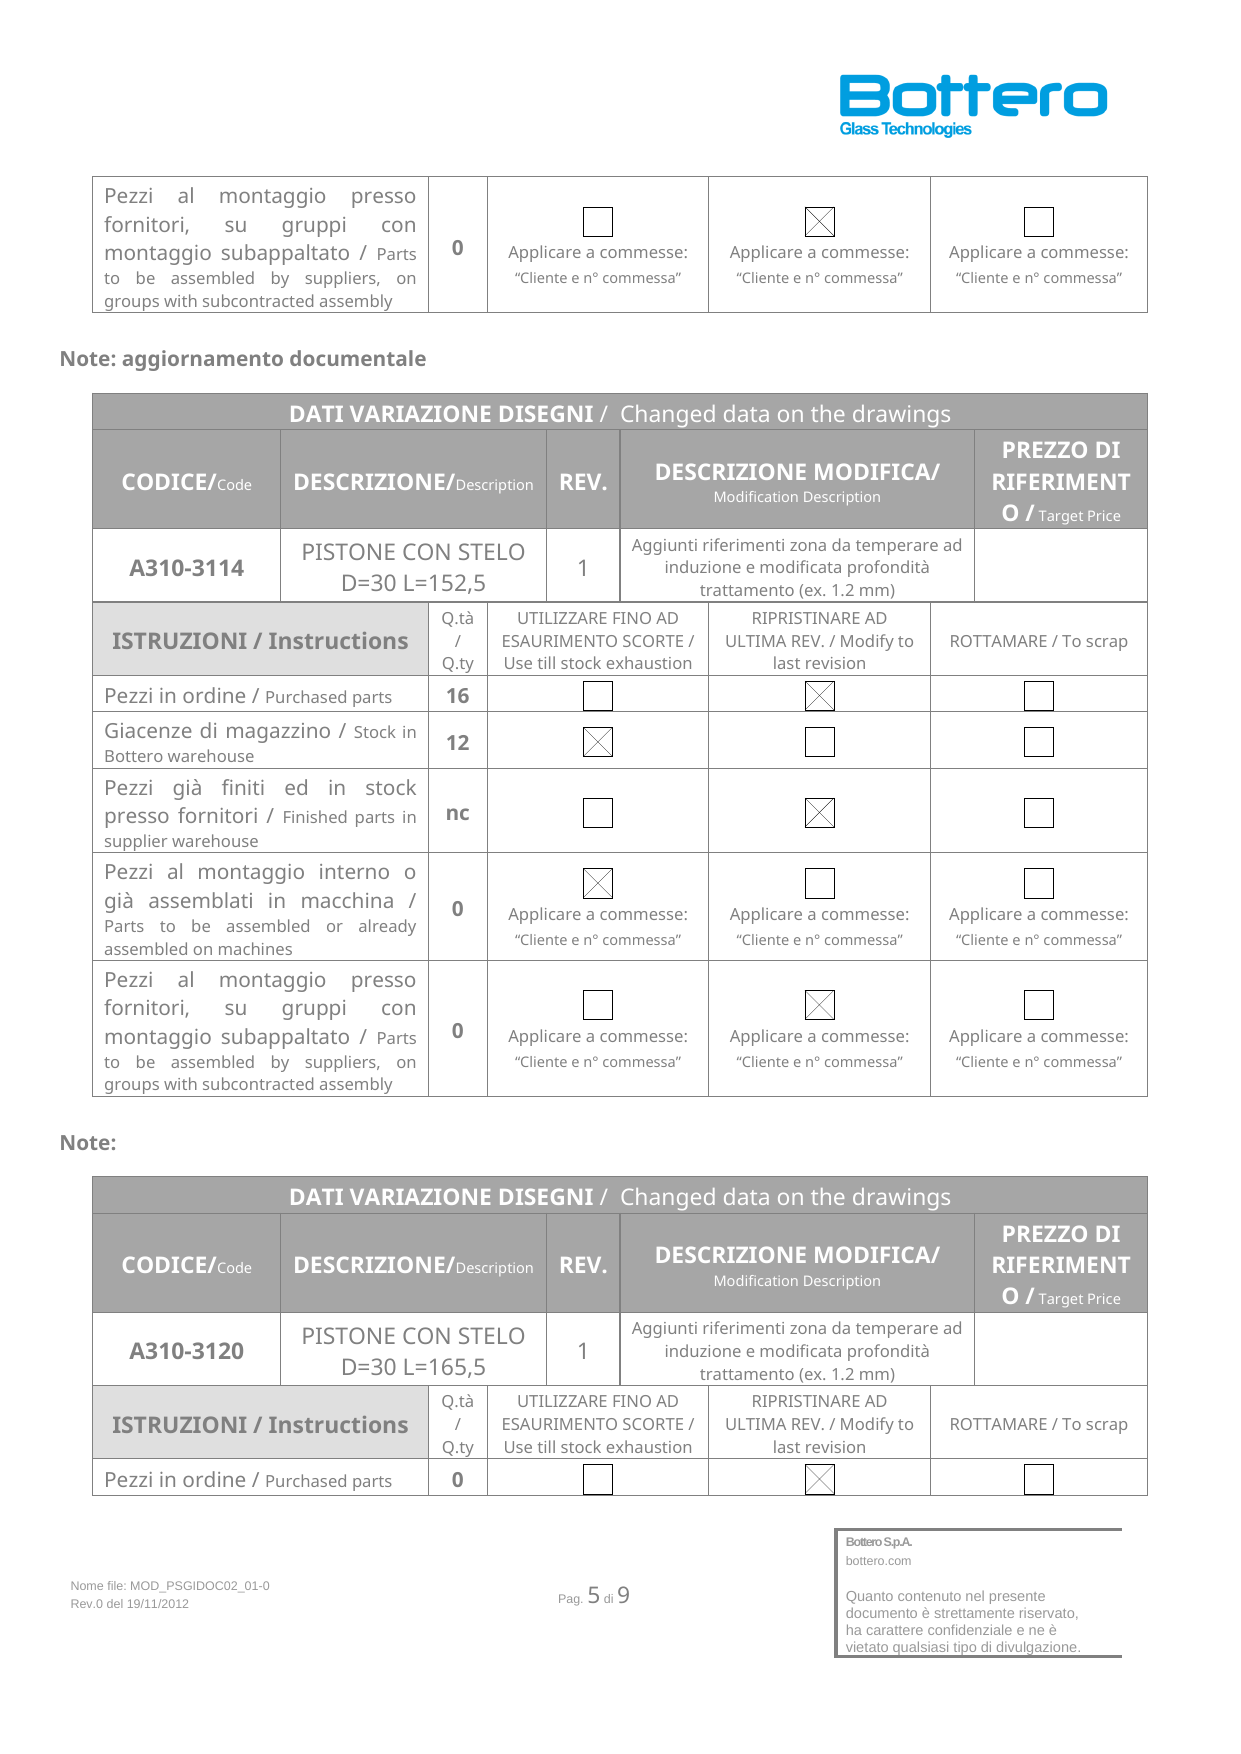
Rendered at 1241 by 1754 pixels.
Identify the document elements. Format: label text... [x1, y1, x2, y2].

table_cell Applicare a commesse: “Cliente e n° commessa” [709, 961, 930, 1096]
table_cell [488, 676, 708, 711]
table_cell A310-3120 [93, 1313, 280, 1385]
table_cell Giacenze di magazzino / Stock in Bottero warehouse [93, 712, 428, 767]
table_cell 0 [429, 961, 487, 1096]
table_cell CODICE/Code [93, 1214, 280, 1312]
table_cell [709, 712, 930, 767]
table_cell Applicare a commesse: “Cliente e n° commessa” [931, 961, 1147, 1096]
table_cell Aggiunti riferimenti zona da temperare ad induzione e modificata profondità trattamento (ex. 1.2 mm) [621, 529, 974, 601]
table_cell Q.tà / Q.ty [429, 1386, 487, 1458]
table_cell Q.tà / Q.ty [429, 603, 487, 675]
table_cell ROTTAMARE / To scrap [931, 1386, 1147, 1458]
table_cell nc [429, 769, 487, 852]
table_cell RIPRISTINARE AD ULTIMA REV. / Modify to last revision [709, 603, 930, 675]
table_cell DESCRIZIONE/Description [281, 430, 546, 528]
text Note: aggiornamento documentale [59, 344, 1181, 373]
table_header DATI VARIAZIONE DISEGNI / Changed data on the drawings [93, 394, 1147, 429]
table_cell [931, 676, 1147, 711]
table_cell Pezzi al montaggio interno o già assemblati in macchina / Parts to be assembled or already assembled on machines [93, 853, 428, 960]
table_cell [931, 712, 1147, 767]
table_cell UTILIZZARE FINO AD ESAURIMENTO SCORTE / Use till stock exhaustion [488, 603, 708, 675]
table_cell DESCRIZIONE/Description [281, 1214, 546, 1312]
table_cell [488, 712, 708, 767]
table_cell [975, 1313, 1147, 1385]
table_cell Applicare a commesse: “Cliente e n° commessa” [488, 853, 708, 960]
table_cell REV. [547, 1214, 619, 1312]
table_cell ROTTAMARE / To scrap [931, 603, 1147, 675]
table_cell [488, 1459, 708, 1495]
table_cell Pezzi al montaggio presso fornitori, su gruppi con montaggio subappaltato / Parts to be assembled by suppliers, on groups with subcontracted assembly [93, 177, 428, 312]
table_cell 1 [547, 529, 619, 601]
table_cell Pezzi al montaggio presso fornitori, su gruppi con montaggio subappaltato / Parts to be assembled by suppliers, on groups with subcontracted assembly [93, 961, 428, 1096]
table_cell 16 [429, 676, 487, 711]
table_cell 0 [429, 1459, 487, 1495]
table_cell [931, 769, 1147, 852]
table_cell Applicare a commesse: “Cliente e n° commessa” [931, 853, 1147, 960]
table_cell DESCRIZIONE MODIFICA/ Modification Description [621, 1214, 974, 1312]
table_cell Applicare a commesse: “Cliente e n° commessa” [709, 853, 930, 960]
table_cell Aggiunti riferimenti zona da temperare ad induzione e modificata profondità trattamento (ex. 1.2 mm) [621, 1313, 974, 1385]
table_cell Applicare a commesse: “Cliente e n° commessa” [709, 177, 930, 312]
table_cell Pezzi in ordine / Purchased parts [93, 1459, 428, 1495]
table_cell DESCRIZIONE MODIFICA/ Modification Description [621, 430, 974, 528]
table_cell [709, 676, 930, 711]
table_cell ISTRUZIONI / Instructions [93, 603, 428, 675]
table_cell REV. [547, 430, 619, 528]
table_cell PISTONE CON STELO D=30 L=165,5 [281, 1313, 546, 1385]
picture [835, 63, 1112, 150]
table_cell Pezzi già finiti ed in stock presso fornitori / Finished parts in supplier warehouse [93, 769, 428, 852]
table_cell [709, 1459, 930, 1495]
table_cell [709, 769, 930, 852]
table_cell 1 [547, 1313, 619, 1385]
table_cell CODICE/Code [93, 430, 280, 528]
table_header DATI VARIAZIONE DISEGNI / Changed data on the drawings [93, 1177, 1147, 1213]
table_cell 0 [429, 177, 487, 312]
table_cell RIPRISTINARE AD ULTIMA REV. / Modify to last revision [709, 1386, 930, 1458]
table_cell Pezzi in ordine / Purchased parts [93, 676, 428, 711]
table_cell Applicare a commesse: “Cliente e n° commessa” [488, 961, 708, 1096]
table_cell 0 [429, 853, 487, 960]
table_cell [488, 769, 708, 852]
table_cell UTILIZZARE FINO AD ESAURIMENTO SCORTE / Use till stock exhaustion [488, 1386, 708, 1458]
table_cell 12 [429, 712, 487, 767]
table_cell Applicare a commesse: “Cliente e n° commessa” [931, 177, 1147, 312]
text Note: [59, 1128, 1181, 1156]
table_cell [975, 529, 1147, 601]
table_cell [931, 1459, 1147, 1495]
table_cell ISTRUZIONI / Instructions [93, 1386, 428, 1458]
table_cell Applicare a commesse: “Cliente e n° commessa” [488, 177, 708, 312]
table_cell PREZZO DI RIFERIMENTO / Target Price [975, 1214, 1147, 1312]
table_cell PISTONE CON STELO D=30 L=152,5 [281, 529, 546, 601]
table_cell PREZZO DI RIFERIMENTO / Target Price [975, 430, 1147, 528]
table_cell A310-3114 [93, 529, 280, 601]
